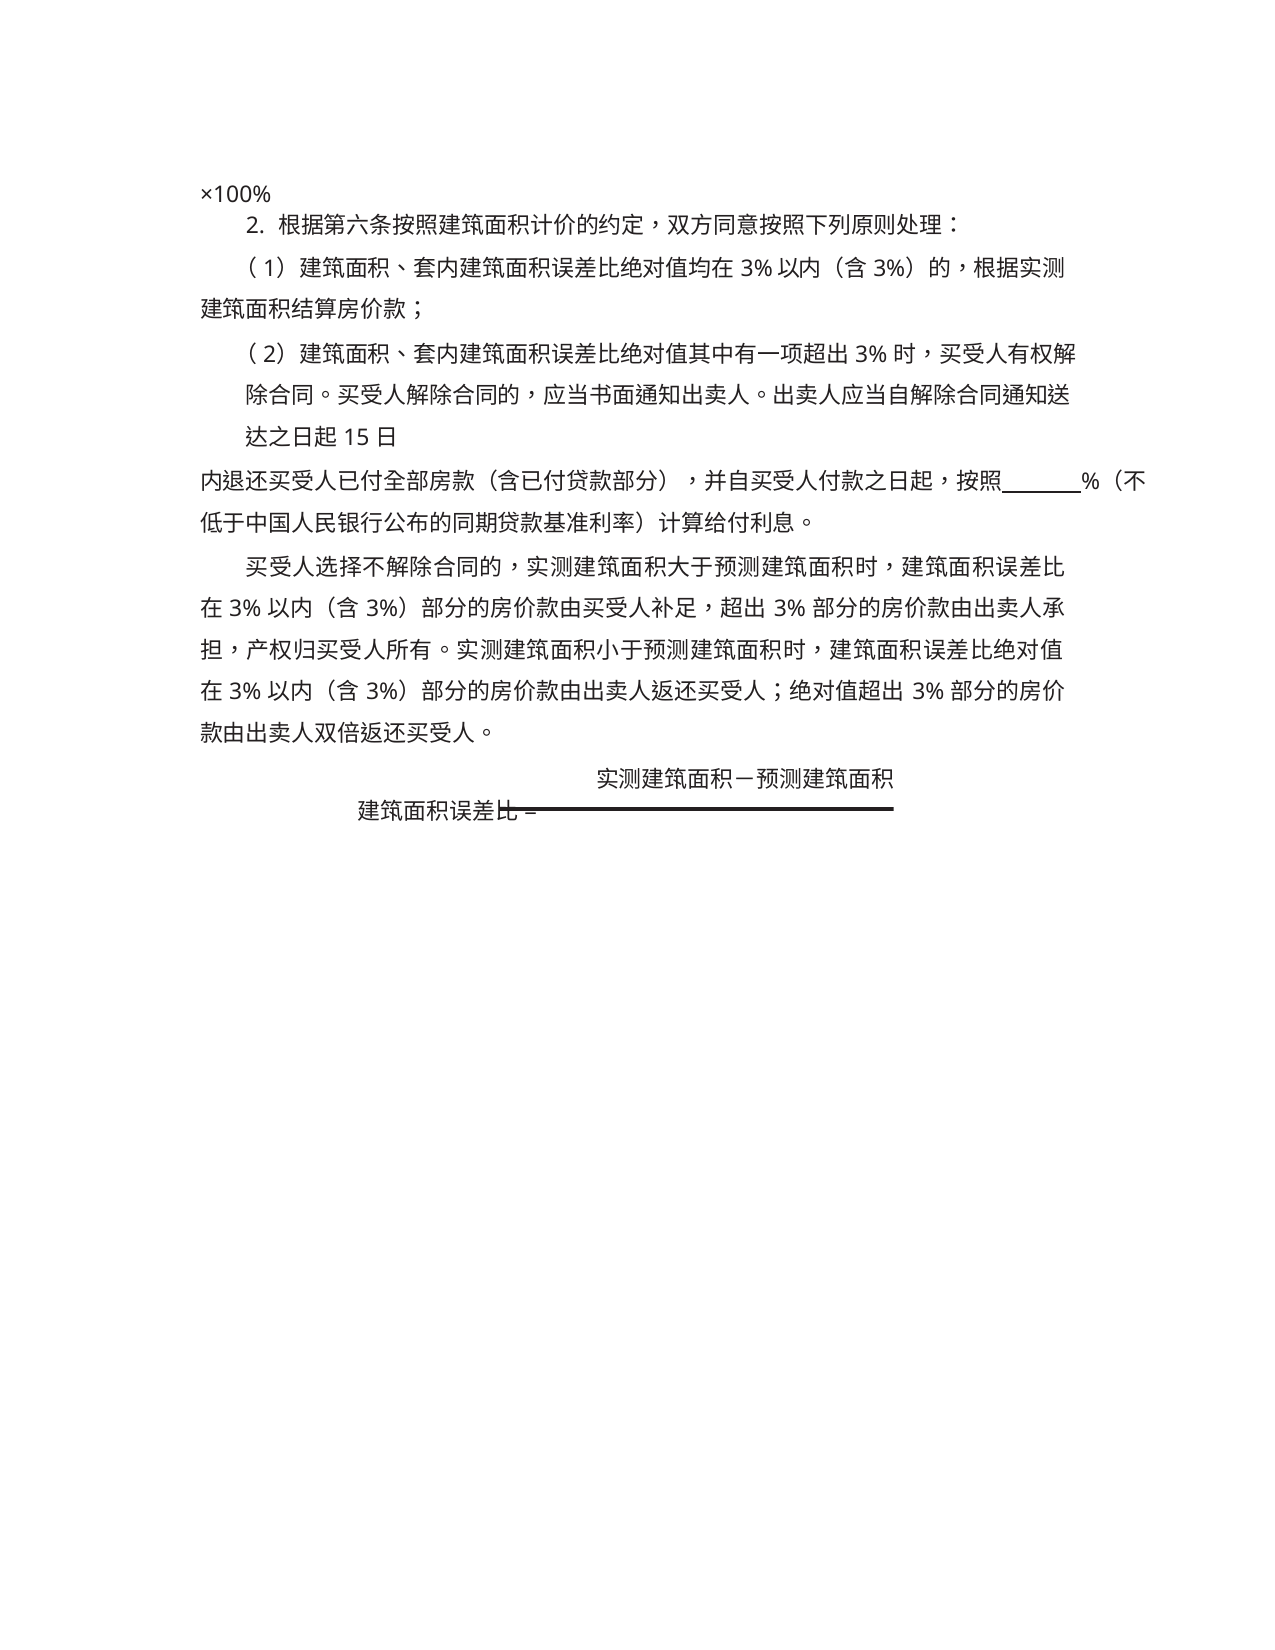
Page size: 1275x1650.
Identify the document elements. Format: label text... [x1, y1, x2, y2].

text ×100% [200, 177, 1087, 209]
text 实测建筑面积－预测建筑面积 [596, 763, 1087, 794]
list 根据第六条按照建筑面积计价的约定，双方同意按照下列原则处理： [210, 209, 1087, 241]
text 建筑面积误差比 = [357, 794, 1087, 826]
text 内退还买受人已付全部房款（含已付贷款部分），并自买受人付款之日起，按照 %（不低于中国人民银行公布的同期贷款基准利率）计算给付利息。 [200, 465, 1065, 538]
text （ 1）建筑面积、套内建筑面积误差比绝对值均在 3% 以内（含 3%）的，根据实测建筑面积结算房价款； [200, 252, 1077, 325]
text 买受人选择不解除合同的，实测建筑面积大于预测建筑面积时，建筑面积误差比在 3% 以内（含 3%）部分的房价款由买受人补足，超出 3% 部分的房价款由出卖人承担，产权归买受人所有。实测建筑面积小于预测建筑面积时，建筑面积误差比绝对值在 3% 以内（含 3%）部分的房价款由出卖人返还买受人；绝对值超出 3% 部分的房价款由出卖人双倍返还买受人。 [200, 551, 1066, 748]
text （ 2）建筑面积、套内建筑面积误差比绝对值其中有一项超出 3% 时，买受人有权解除合同。买受人解除合同的，应当书面通知出卖人。出卖人应当自解除合同通知送达之日起 15 日 [234, 338, 1086, 452]
